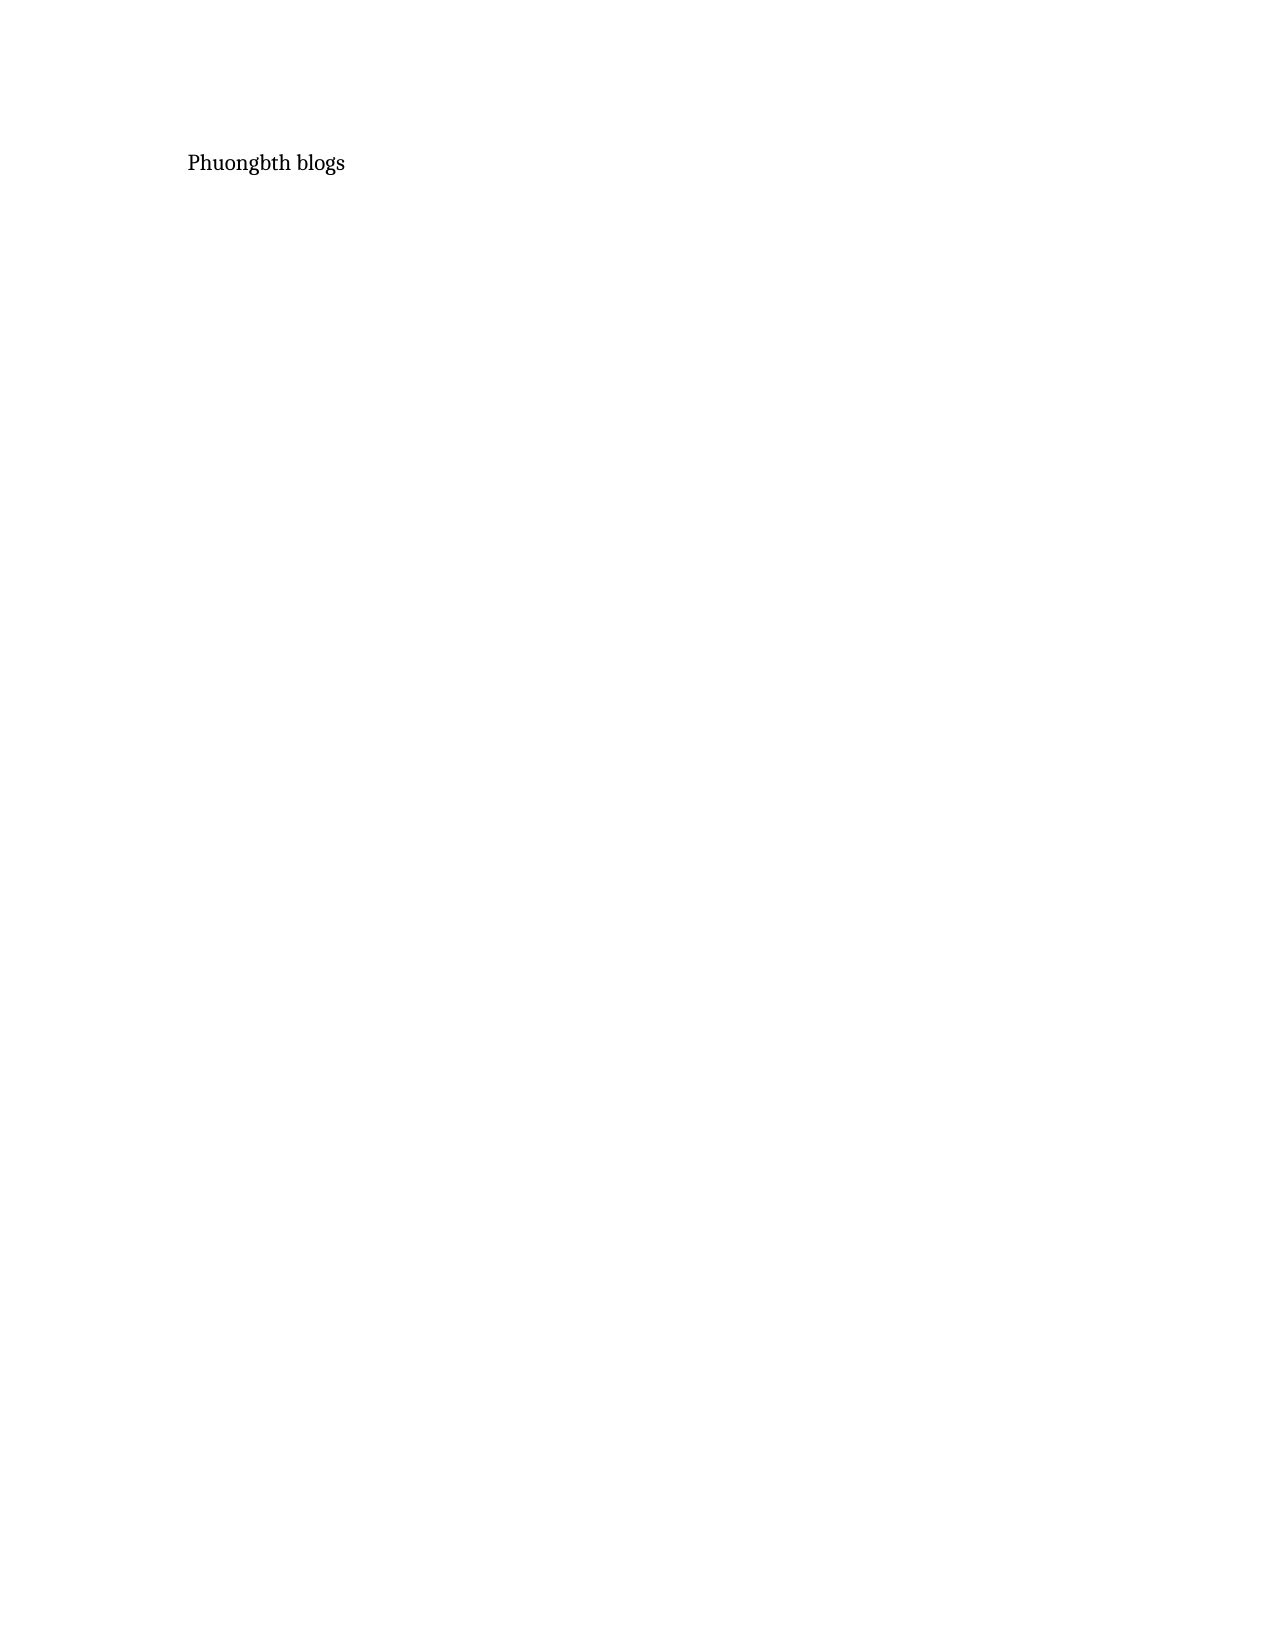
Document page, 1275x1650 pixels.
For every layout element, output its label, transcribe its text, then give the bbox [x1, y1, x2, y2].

text Phuongbth blogs [187, 150, 1087, 176]
